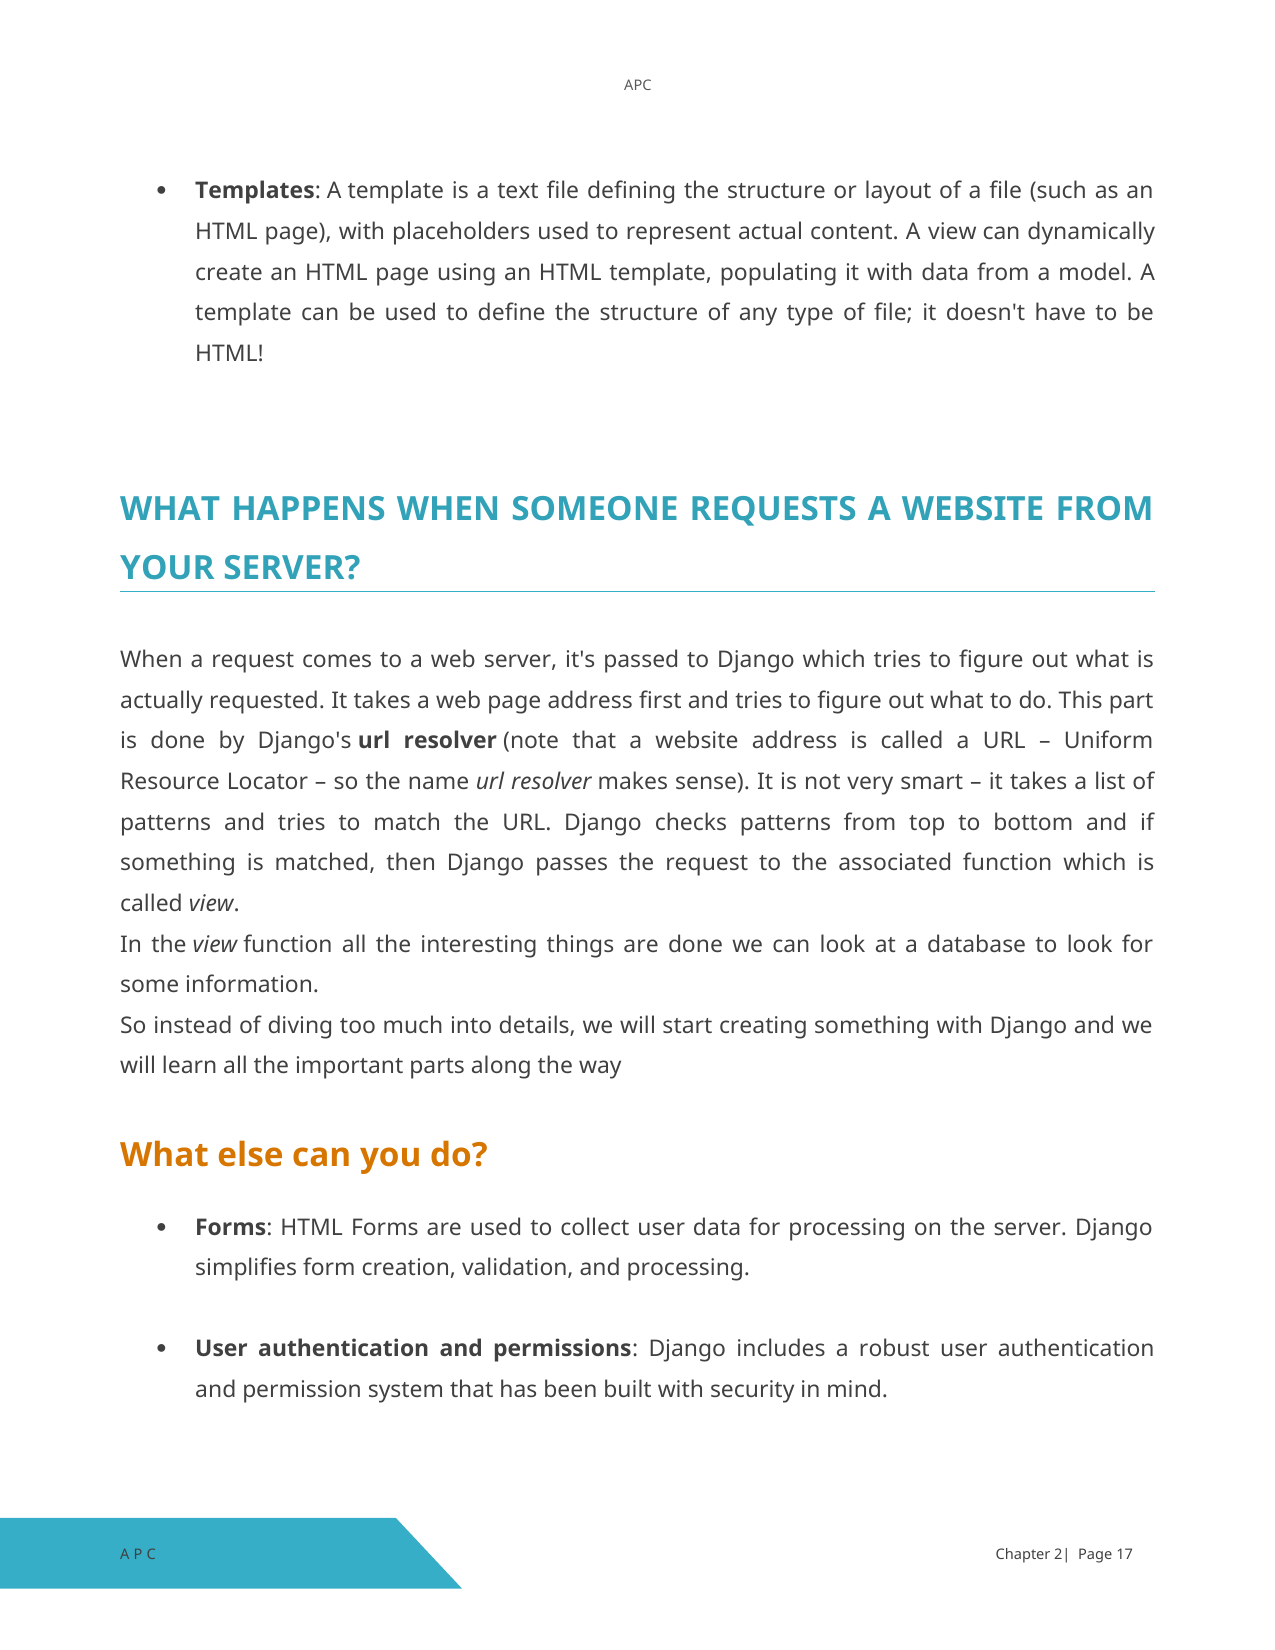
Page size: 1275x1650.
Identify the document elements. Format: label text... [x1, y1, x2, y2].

list Forms: HTML Forms are used to collect user data for processing on the server. Django simplifies form creation, validation, and processing. [157, 1211, 1155, 1282]
list User authentication and permissions: Django includes a robust user authentication and permission system that has been built with security in mind. [157, 1332, 1155, 1404]
list Templates: A template is a text file defining the structure or layout of a file (such as an HTML page), with placeholders used to represent actual content. A view can dynamically create an HTML page using an HTML template, populating it with data from a model. A template can be used to define the structure of any type of file; it doesn't have to be HTML! [157, 174, 1155, 368]
text When a request comes to a web server, it's passed to Django which tries to figure out what is actually requested. It takes a web page address first and tries to figure out what to do. This part is done by Django's url resolver (note that a website address is called a URL – Uniform Resource Locator – so the name url resolver makes sense). It is not very smart – it takes a list of patterns and tries to match the URL. Django checks patterns from top to bottom and if something is matched, then Django passes the request to the associated function which is called view. [120, 643, 1155, 918]
subtitle What happens when someone requests a website from your server? [120, 485, 1155, 591]
text In the view function all the interesting things are done we can look at a database to look for some information. [120, 928, 1155, 999]
text What else can you do? [120, 1131, 1155, 1176]
text So instead of diving too much into details, we will start creating something with Django and we will learn all the important parts along the way [120, 1009, 1155, 1081]
